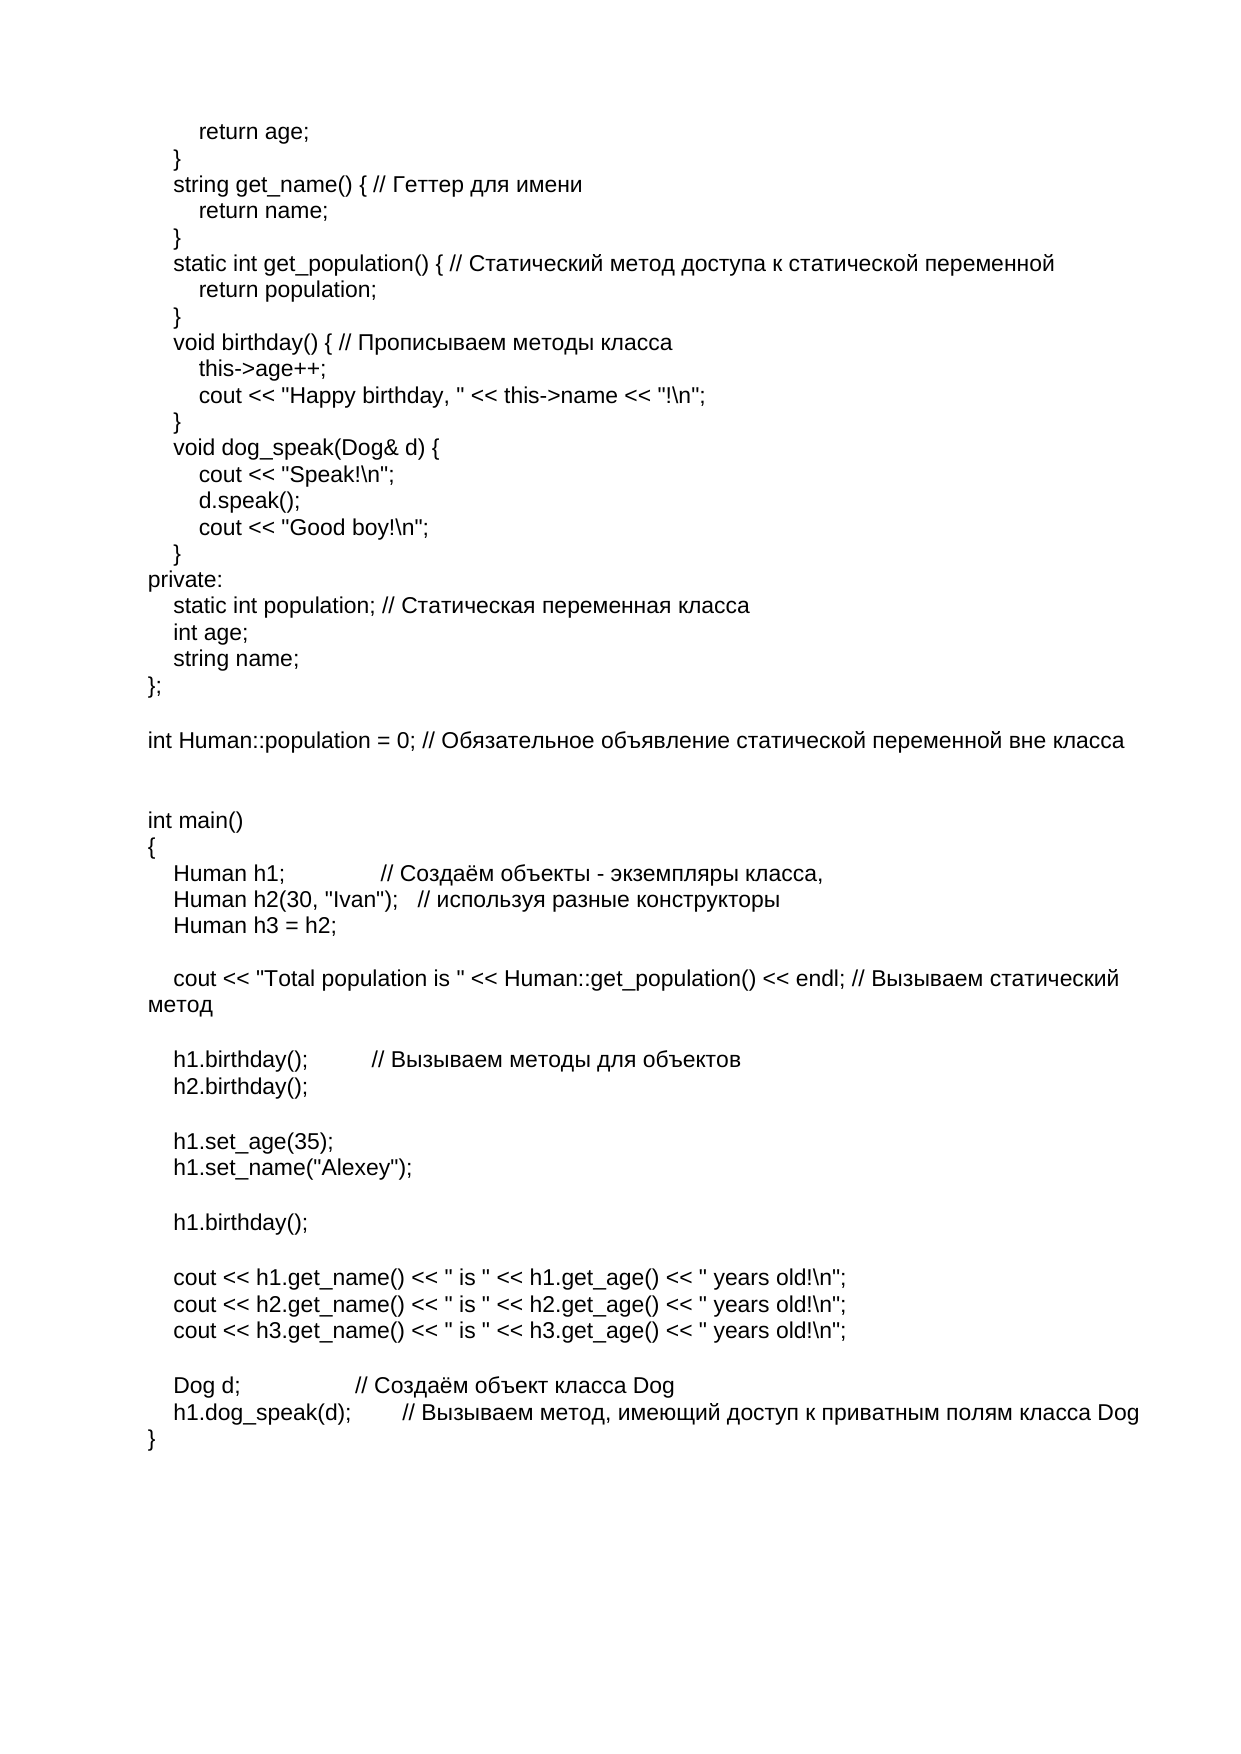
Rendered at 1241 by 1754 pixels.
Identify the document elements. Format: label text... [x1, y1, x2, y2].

text string name; [148, 645, 1152, 672]
text Dog d; // Создаём объект класса Dog [148, 1372, 1152, 1398]
text int main() [148, 807, 1152, 833]
text void birthday() { // Прописываем методы класса [148, 329, 1152, 355]
text h1.birthday(); [148, 1209, 1152, 1236]
text } [148, 408, 1152, 434]
text void dog_speak(Dog& d) { [148, 434, 1152, 461]
text h1.set_age(35); [148, 1128, 1152, 1154]
text Human h1; // Создаём объекты - экземпляры класса, [148, 859, 1152, 886]
text cout << h1.get_name() << " is " << h1.get_age() << " years old!\n"; [148, 1264, 1152, 1291]
text int Human::population = 0; // Обязательное объявление статической переменной вне класса [148, 727, 1152, 753]
text { [148, 833, 1152, 859]
text return age; [148, 118, 1152, 144]
text return population; [148, 276, 1152, 303]
text Human h3 = h2; [148, 912, 1152, 938]
text return name; [148, 197, 1152, 223]
text cout << "Speak!\n"; [148, 461, 1152, 487]
text } [148, 223, 1152, 250]
text string get_name() { // Геттер для имени [148, 171, 1152, 197]
text static int population; // Статическая переменная класса [148, 592, 1152, 619]
text int age; [148, 619, 1152, 645]
text h1.set_name("Alexey"); [148, 1154, 1152, 1181]
text } [148, 144, 1152, 171]
text cout << h2.get_name() << " is " << h2.get_age() << " years old!\n"; [148, 1291, 1152, 1317]
text } [148, 540, 1152, 566]
text h2.birthday(); [148, 1073, 1152, 1099]
text h1.birthday(); // Вызываем методы для объектов [148, 1046, 1152, 1073]
text cout << "Total population is " << Human::get_population() << endl; // Вызываем статический метод [148, 965, 1152, 1018]
text Human h2(30, "Ivan"); // используя разные конструкторы [148, 886, 1152, 912]
text cout << h3.get_name() << " is " << h3.get_age() << " years old!\n"; [148, 1317, 1152, 1343]
text private: [148, 566, 1152, 592]
text static int get_population() { // Статический метод доступа к статической переменной [148, 250, 1152, 276]
text }; [148, 672, 1152, 698]
text d.speak(); [148, 487, 1152, 513]
text h1.dog_speak(d); // Вызываем метод, имеющий доступ к приватным полям класса Dog [148, 1398, 1152, 1425]
text } [148, 1425, 1152, 1451]
text } [148, 303, 1152, 329]
text this->age++; [148, 355, 1152, 382]
text cout << "Happy birthday, " << this->name << "!\n"; [148, 382, 1152, 408]
text cout << "Good boy!\n"; [148, 513, 1152, 540]
